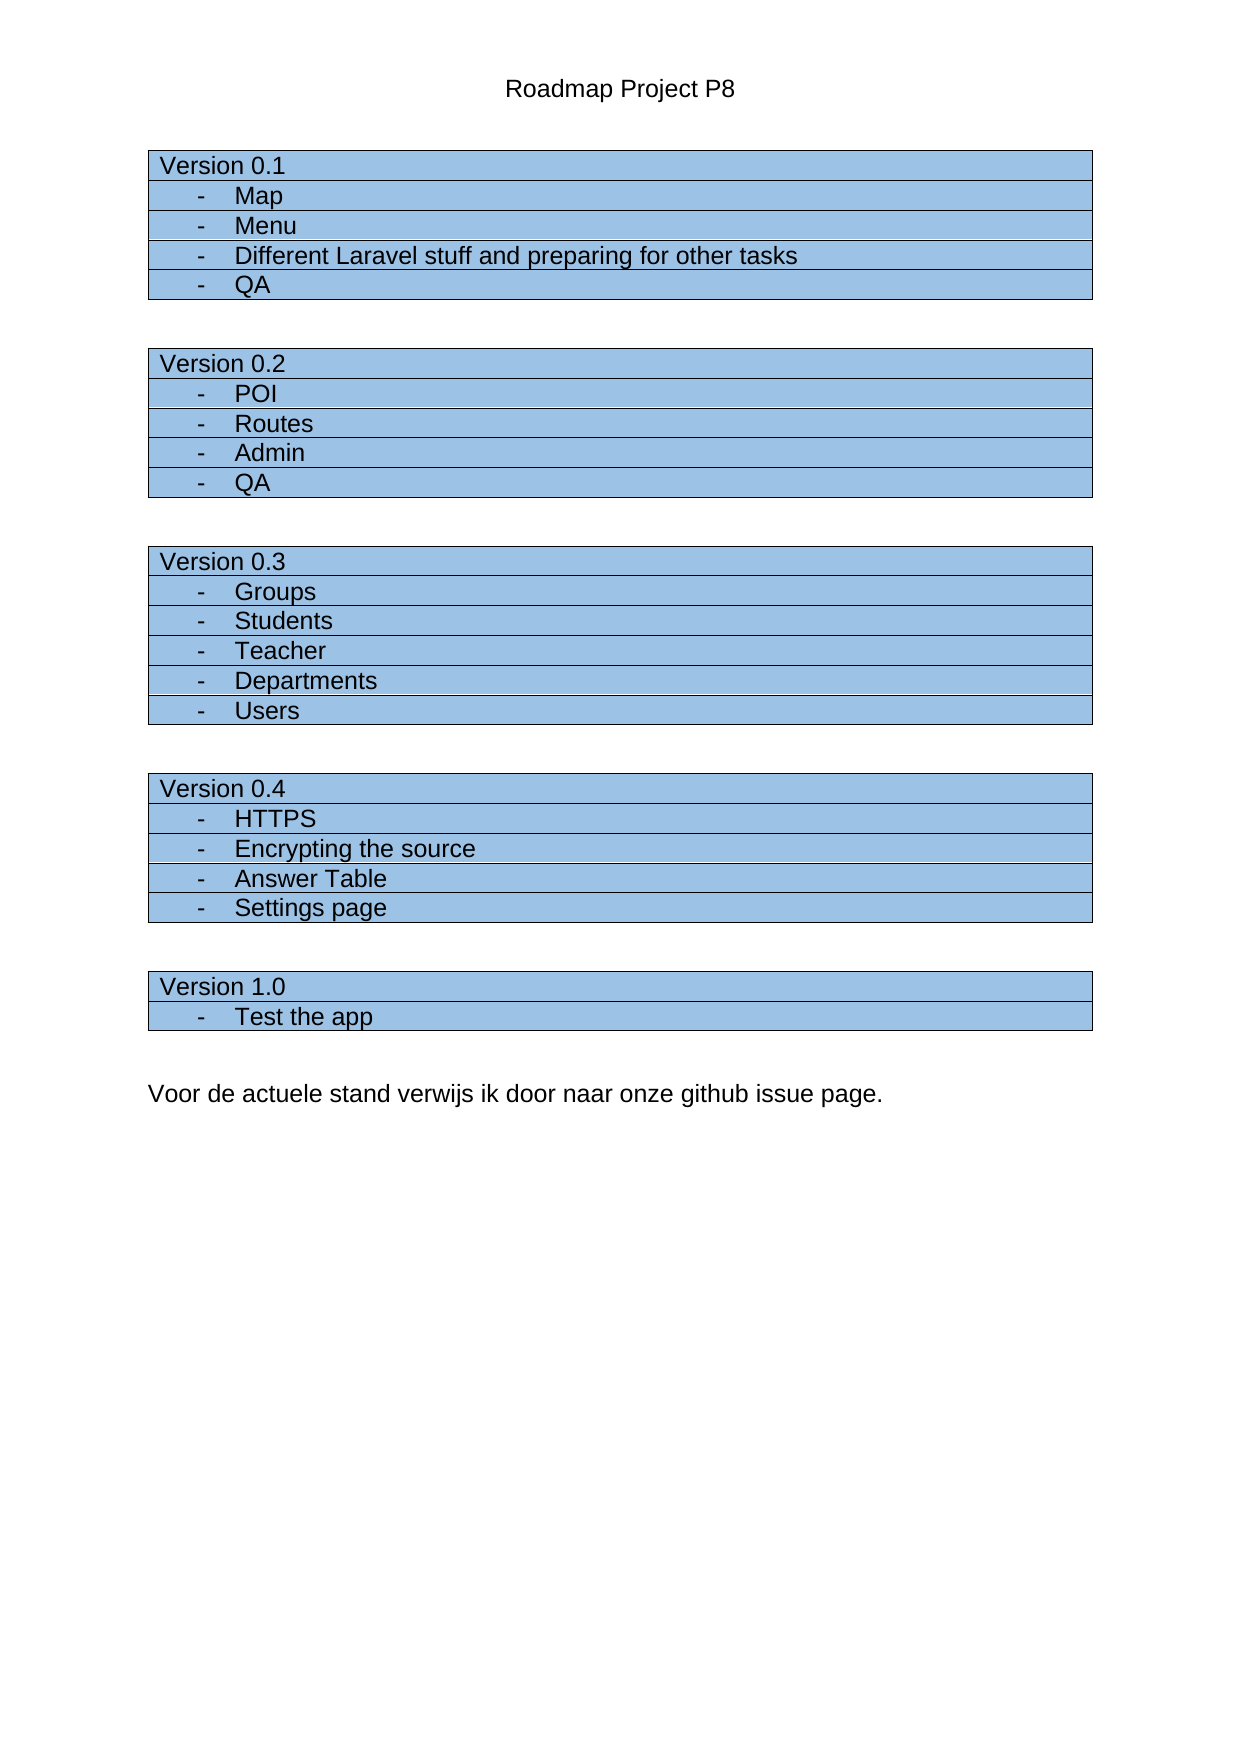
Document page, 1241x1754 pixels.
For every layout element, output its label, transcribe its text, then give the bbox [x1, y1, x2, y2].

table_cell Students [149, 606, 1092, 635]
table_header Version 1.0 [149, 972, 1092, 1001]
table_cell QA [149, 468, 1092, 497]
table_header Version 0.3 [149, 547, 1092, 575]
table_cell Map [149, 181, 1092, 210]
table_cell Groups [149, 576, 1092, 605]
table_cell Menu [149, 211, 1092, 239]
table_cell Users [149, 696, 1092, 724]
table_header Version 0.1 [149, 151, 1092, 180]
table_cell Encrypting the source [149, 834, 1092, 862]
table_cell Settings page [149, 893, 1092, 922]
table_cell Teacher [149, 636, 1092, 665]
table_cell POI [149, 379, 1092, 407]
text Voor de actuele stand verwijs ik door naar onze github issue page. [148, 1079, 1093, 1108]
table_cell Routes [149, 409, 1092, 437]
table_cell Answer Table [149, 864, 1092, 892]
table_cell QA [149, 270, 1092, 299]
table_cell Different Laravel stuff and preparing for other tasks [149, 241, 1092, 269]
table_header Version 0.4 [149, 774, 1092, 803]
table_header Version 0.2 [149, 349, 1092, 378]
table_cell Admin [149, 438, 1092, 467]
table_cell Departments [149, 666, 1092, 694]
table_cell HTTPS [149, 804, 1092, 833]
table_cell Test the app [149, 1002, 1092, 1030]
